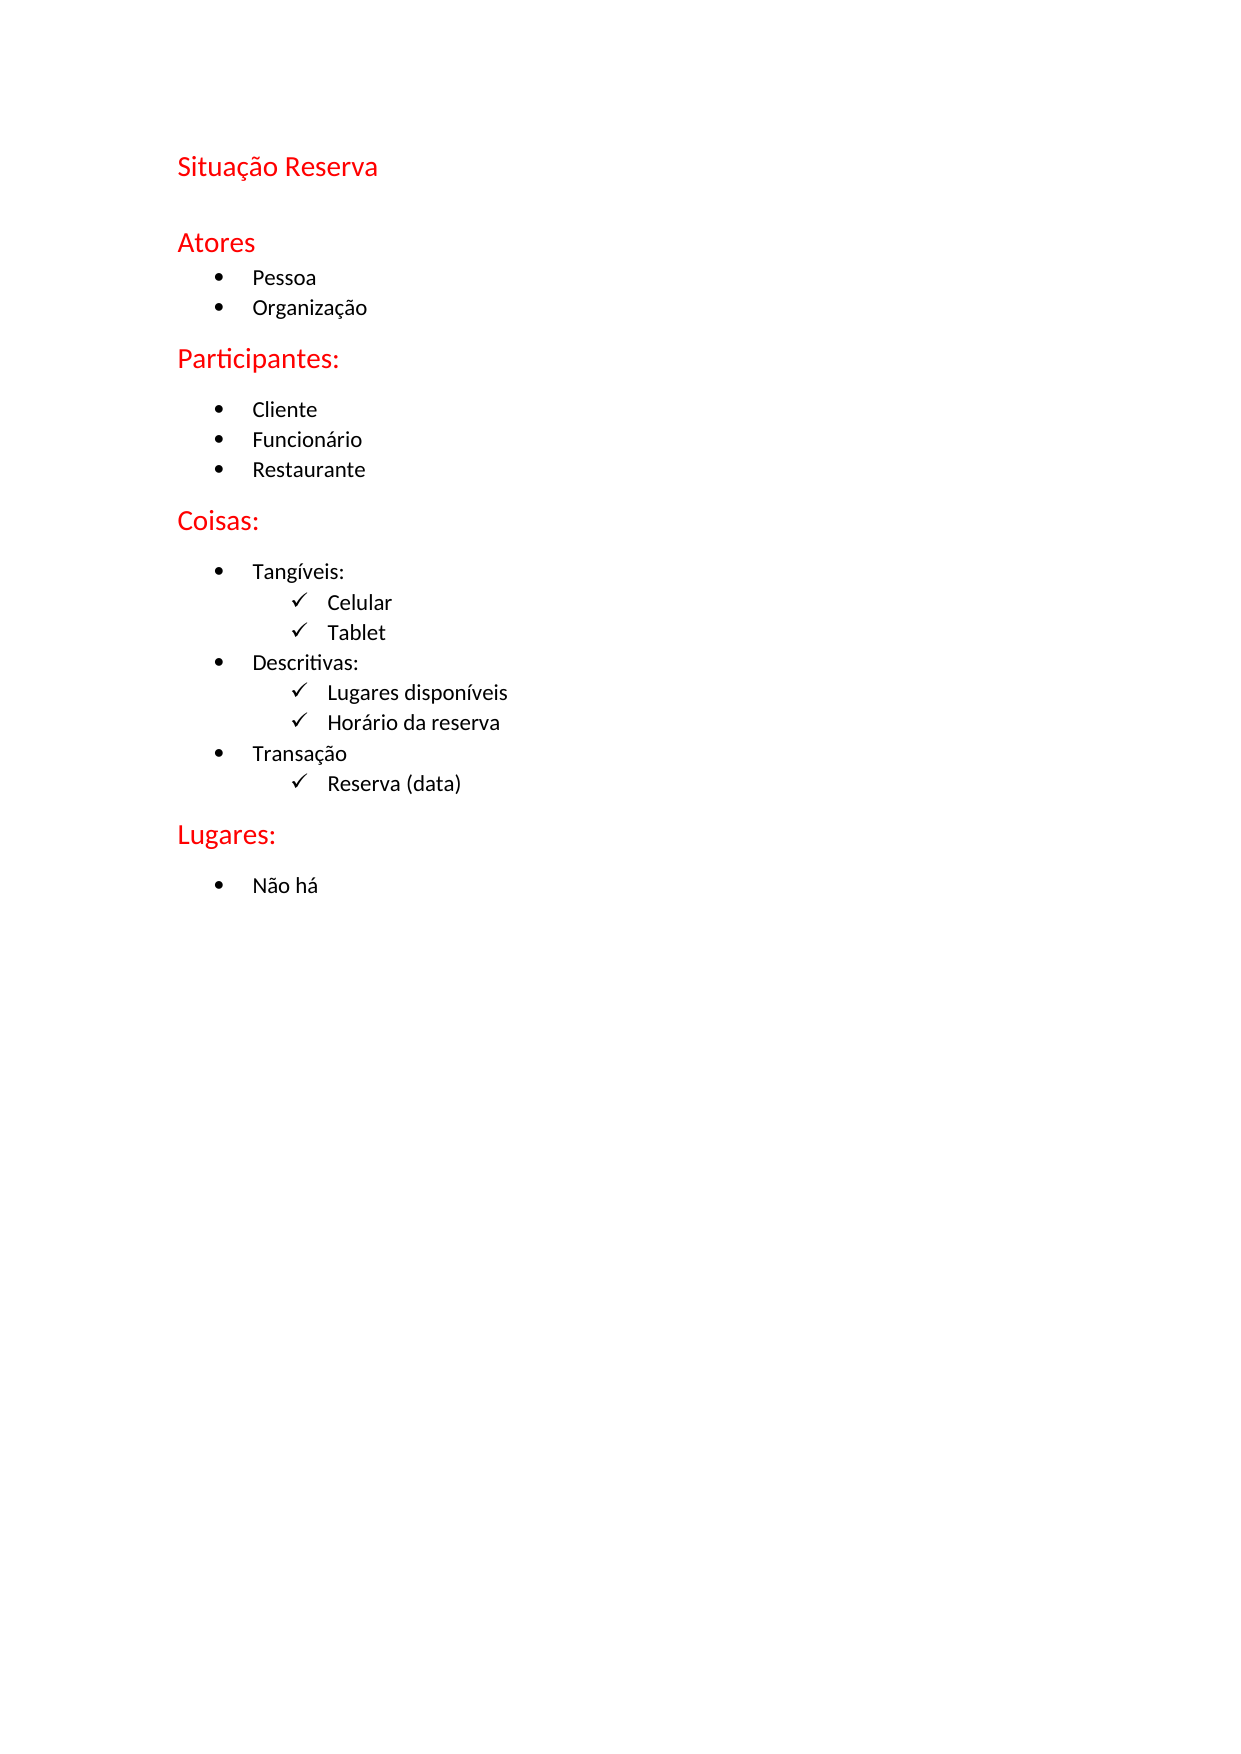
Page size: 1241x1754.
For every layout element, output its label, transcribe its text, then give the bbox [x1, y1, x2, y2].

list Tangíveis: [215, 557, 1063, 586]
text Coisas: [177, 502, 1063, 538]
list Reserva (data) [290, 769, 1063, 797]
list Descritivas: [215, 648, 1063, 676]
list Cliente [215, 395, 1063, 423]
list Restaurante [215, 456, 1063, 483]
list Lugares disponíveis [290, 678, 1063, 706]
text Situação Reserva [177, 148, 1063, 183]
list Pessoa [215, 263, 1063, 291]
list Transação [215, 739, 1063, 767]
text Lugares: [177, 816, 1063, 851]
list Horário da reserva [290, 708, 1063, 737]
list Celular [290, 588, 1063, 616]
list Não há [215, 871, 1063, 899]
list Funcionário [215, 425, 1063, 453]
list Organização [215, 293, 1063, 321]
text Atores [177, 224, 1063, 260]
text Participantes: [177, 340, 1063, 376]
list Tablet [290, 618, 1063, 646]
